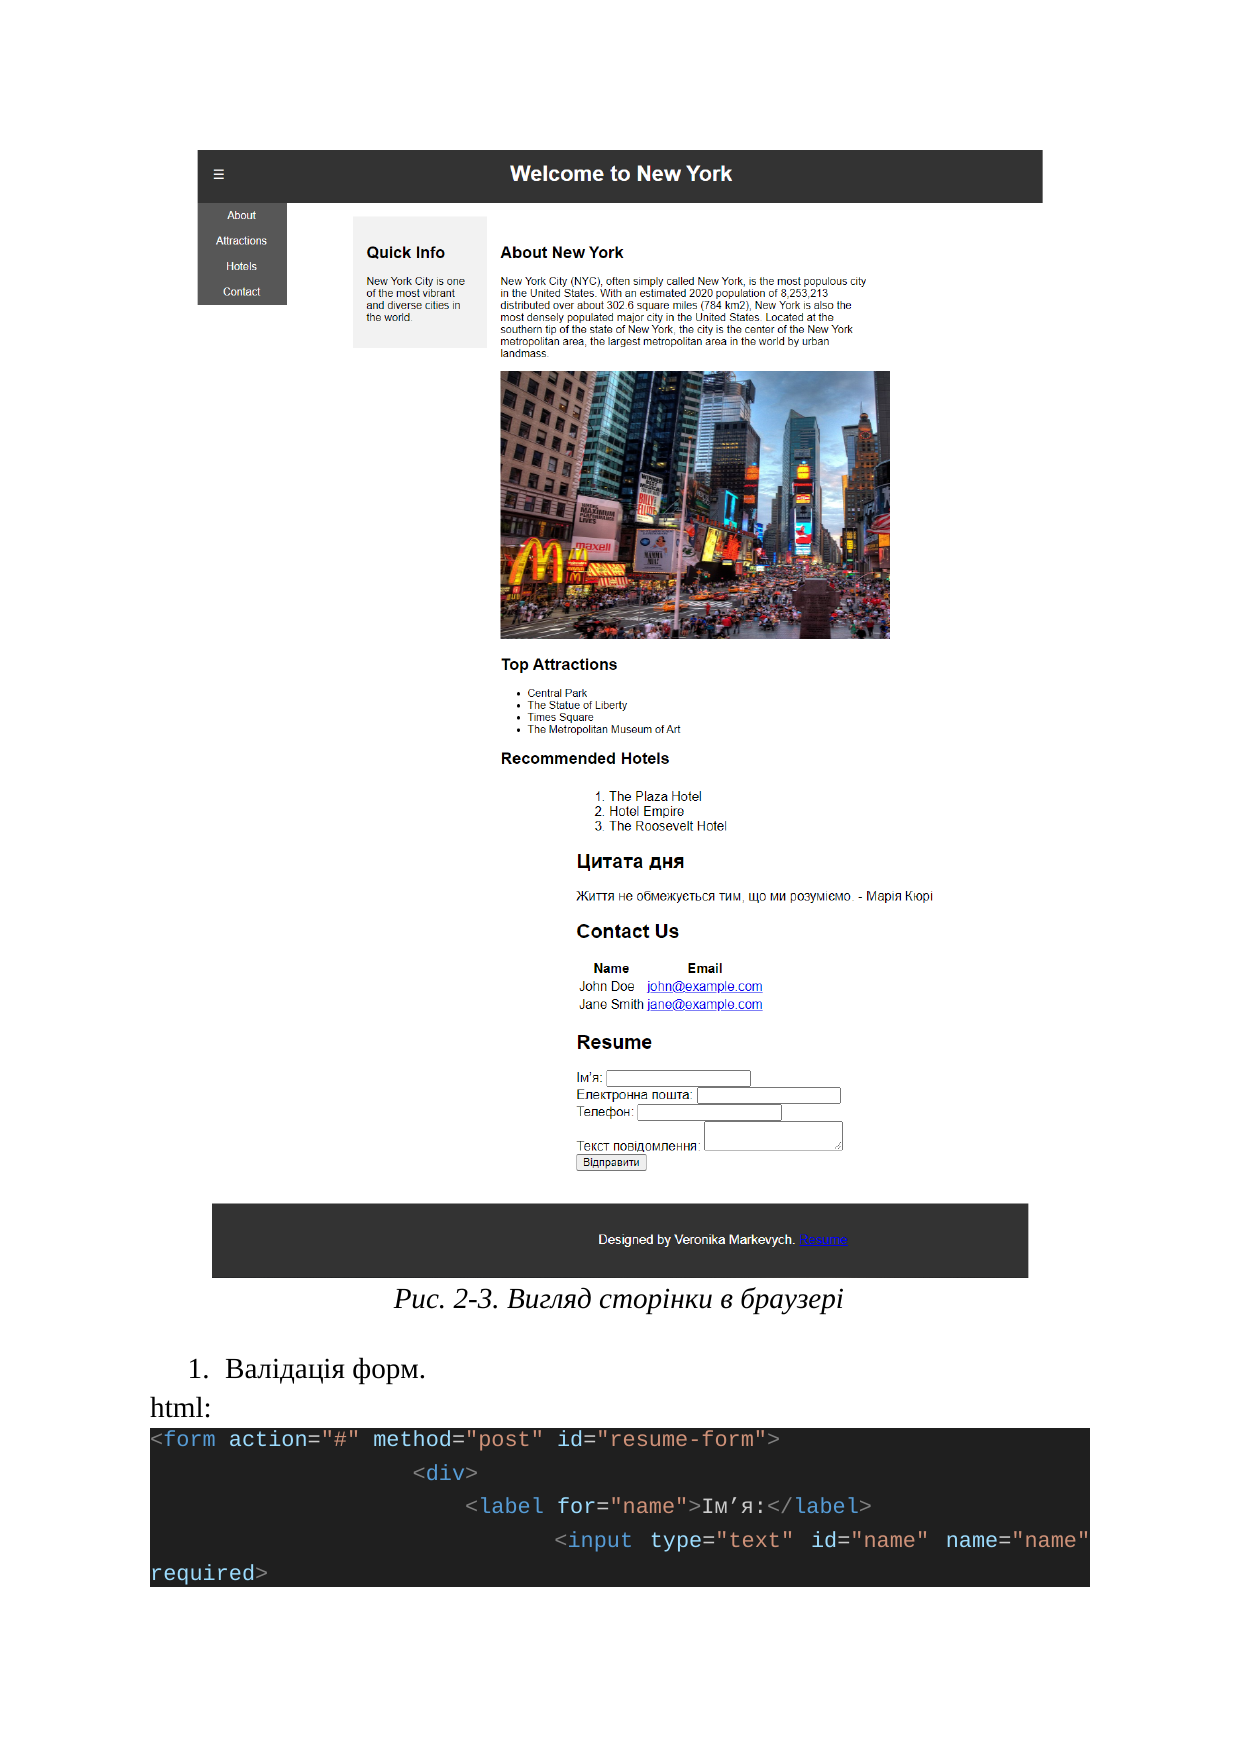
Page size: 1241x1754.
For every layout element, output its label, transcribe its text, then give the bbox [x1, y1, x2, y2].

text <div> [150, 1462, 1090, 1487]
text <label for="name">Ім’я:</label> [150, 1495, 1090, 1520]
picture [212, 782, 1029, 1278]
text <form action="#" method="post" id="resume-form"> [150, 1428, 1090, 1453]
text <input type="text" id="name" name="name" required> [150, 1529, 1090, 1587]
list Валідація форм. [187, 1351, 1090, 1385]
text Рис. 2-3. Вигляд сторінки в браузері [150, 1282, 1090, 1315]
picture [197, 150, 1043, 779]
text html: [150, 1390, 1090, 1423]
